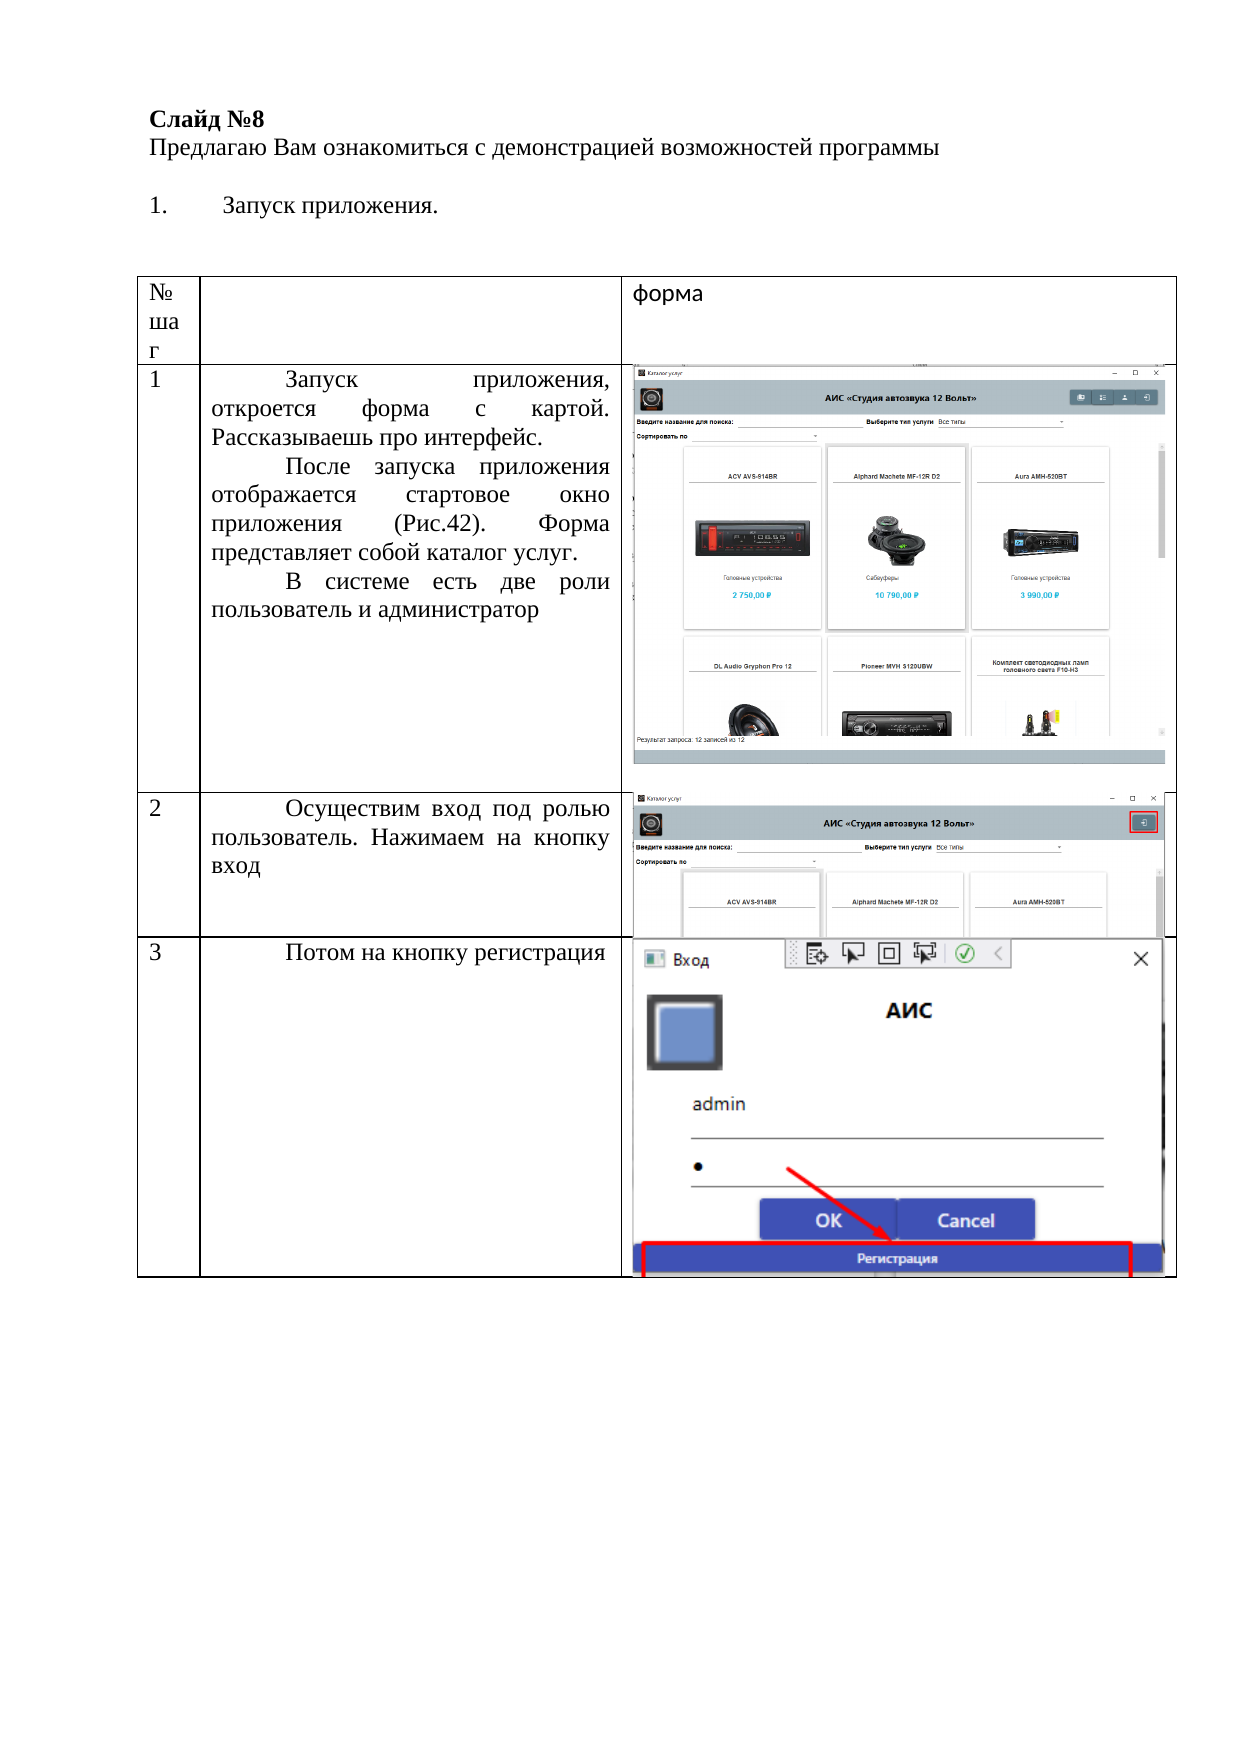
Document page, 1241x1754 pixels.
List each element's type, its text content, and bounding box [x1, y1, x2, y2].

picture [632, 364, 1166, 764]
table_cell Запуск приложения, откроется форма с картой. Рассказываешь про интерфейс. После запуска приложения отображается стартовое окно приложения (Рис.42). Форма представляет собой каталог услуг. В системе есть две роли пользователь и администратор [201, 365, 621, 792]
table_cell Осуществим вход под ролью пользователь. Нажимаем на кнопку вход [201, 793, 621, 936]
table_cell 1 [138, 365, 199, 792]
table_cell [1166, 793, 1176, 936]
table_cell [622, 938, 632, 1276]
table_header № шаг [138, 277, 199, 363]
list Запуск приложения. [75, 190, 1165, 219]
text Предлагаю Вам ознакомиться с демонстрацией возможностей программы [75, 132, 1165, 161]
picture [632, 792, 1166, 1277]
table_cell [622, 365, 1176, 792]
table_header [201, 277, 621, 363]
table_cell [1166, 938, 1176, 1276]
table_cell Потом на кнопку регистрация [201, 938, 621, 1276]
text Слайд №8 [75, 104, 1165, 132]
table_header форма [622, 277, 1176, 363]
table_cell [622, 793, 632, 936]
table_cell 3 [138, 938, 199, 1276]
table_cell 2 [138, 793, 199, 936]
